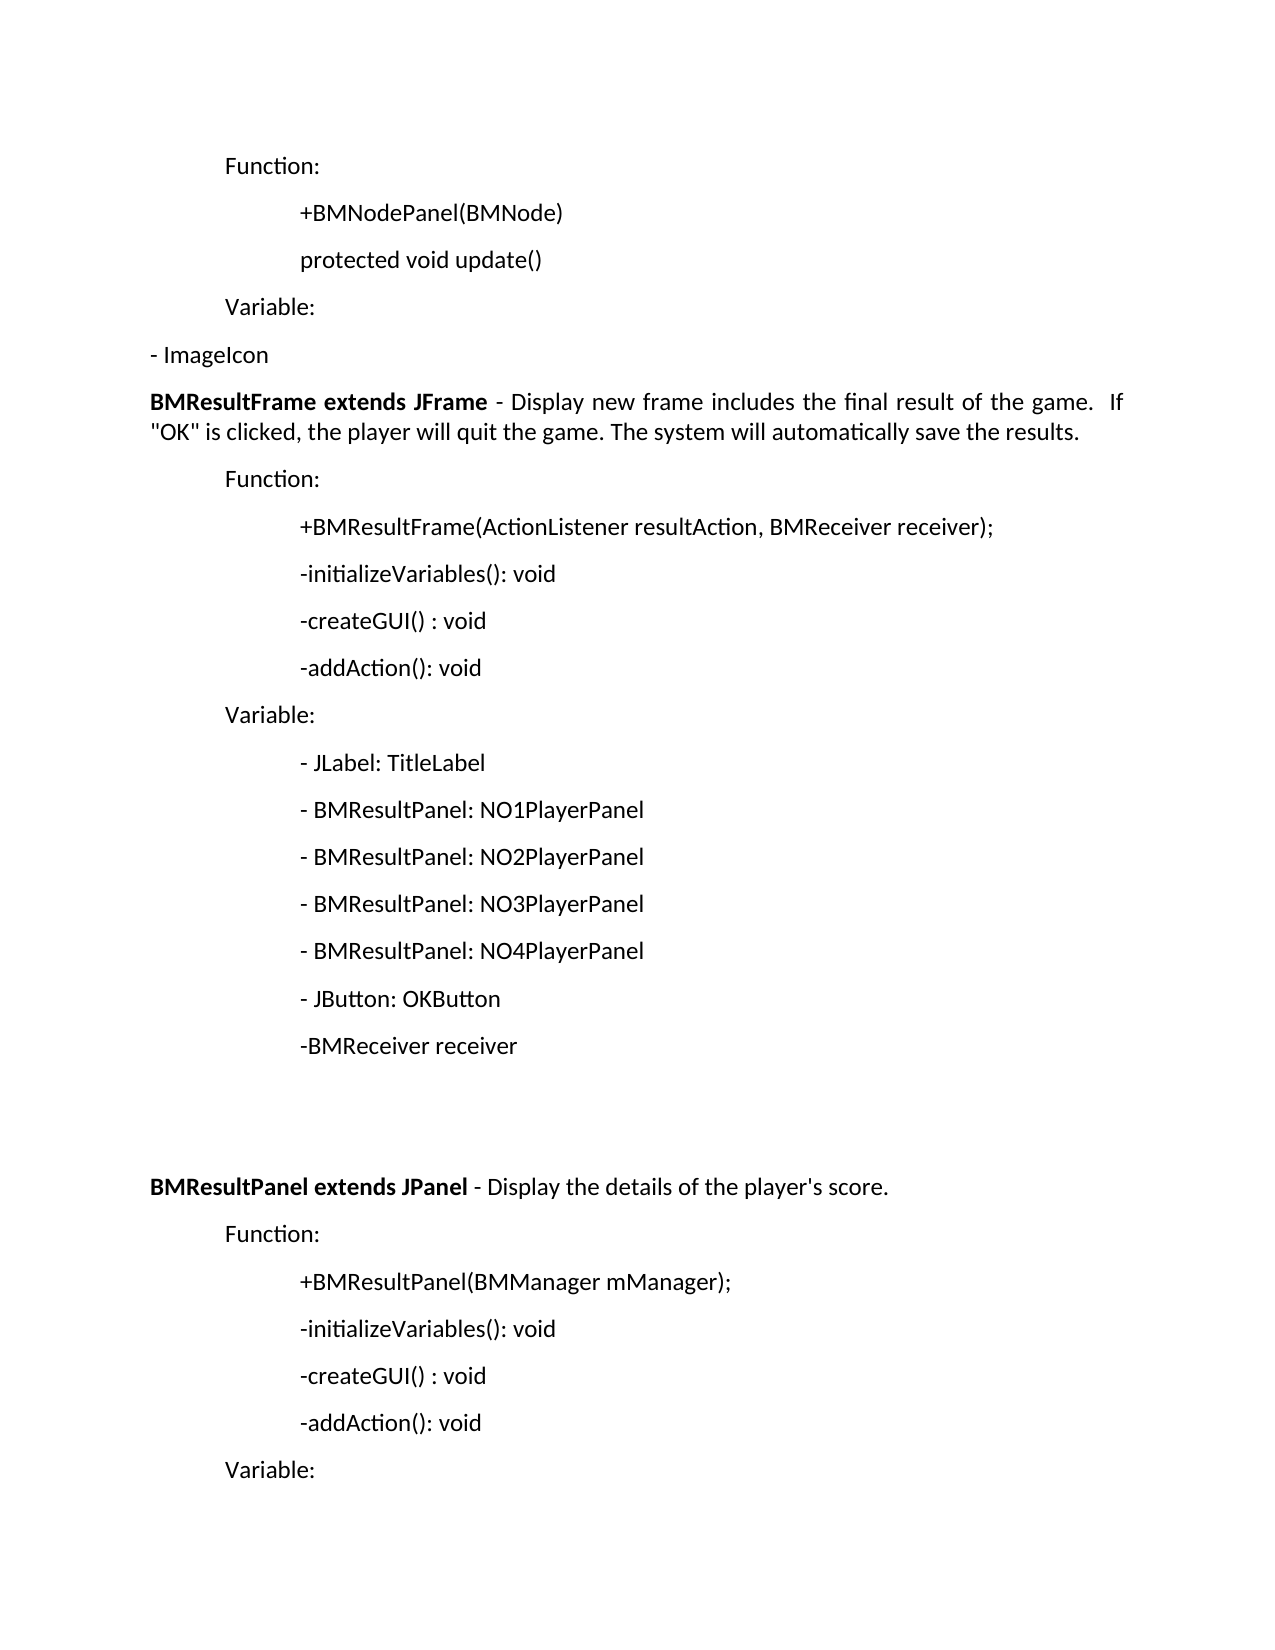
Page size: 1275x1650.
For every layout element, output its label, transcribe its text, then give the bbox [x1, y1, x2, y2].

text protected void update() [150, 244, 1125, 275]
text Function: [150, 150, 1125, 181]
text BMResultPanel extends JPanel - Display the details of the player's score. [150, 1171, 1125, 1202]
text +BMResultPanel(BMManager mManager); [150, 1266, 1125, 1296]
text -createGUI() : void [150, 1360, 1125, 1391]
text -addAction(): void [150, 652, 1125, 683]
text Variable: [150, 1454, 1125, 1485]
text +BMNodePanel(BMNode) [150, 197, 1125, 228]
text -addAction(): void [150, 1407, 1125, 1438]
text -initializeVariables(): void [150, 558, 1125, 588]
text Function: [150, 464, 1125, 494]
text Variable: [150, 699, 1125, 730]
text Function: [150, 1219, 1125, 1249]
text - JLabel: TitleLabel [150, 747, 1125, 777]
text - JButton: OKButton [150, 983, 1125, 1013]
text +BMResultFrame(ActionListener resultAction, BMReceiver receiver); [150, 511, 1125, 541]
text -createGUI() : void [150, 605, 1125, 636]
text BMResultFrame extends JFrame - Display new frame includes the final result of the game. If "OK" is clicked, the player will quit the game. The system will automatically save the results. [150, 386, 1125, 447]
text -initializeVariables(): void [150, 1313, 1125, 1343]
text - ImageIcon [150, 339, 1125, 369]
text - BMResultPanel: NO2PlayerPanel [150, 841, 1125, 872]
text -BMReceiver receiver [150, 1030, 1125, 1060]
text - BMResultPanel: NO1PlayerPanel [150, 794, 1125, 824]
text - BMResultPanel: NO4PlayerPanel [150, 936, 1125, 966]
text - BMResultPanel: NO3PlayerPanel [150, 888, 1125, 919]
text Variable: [150, 292, 1125, 322]
